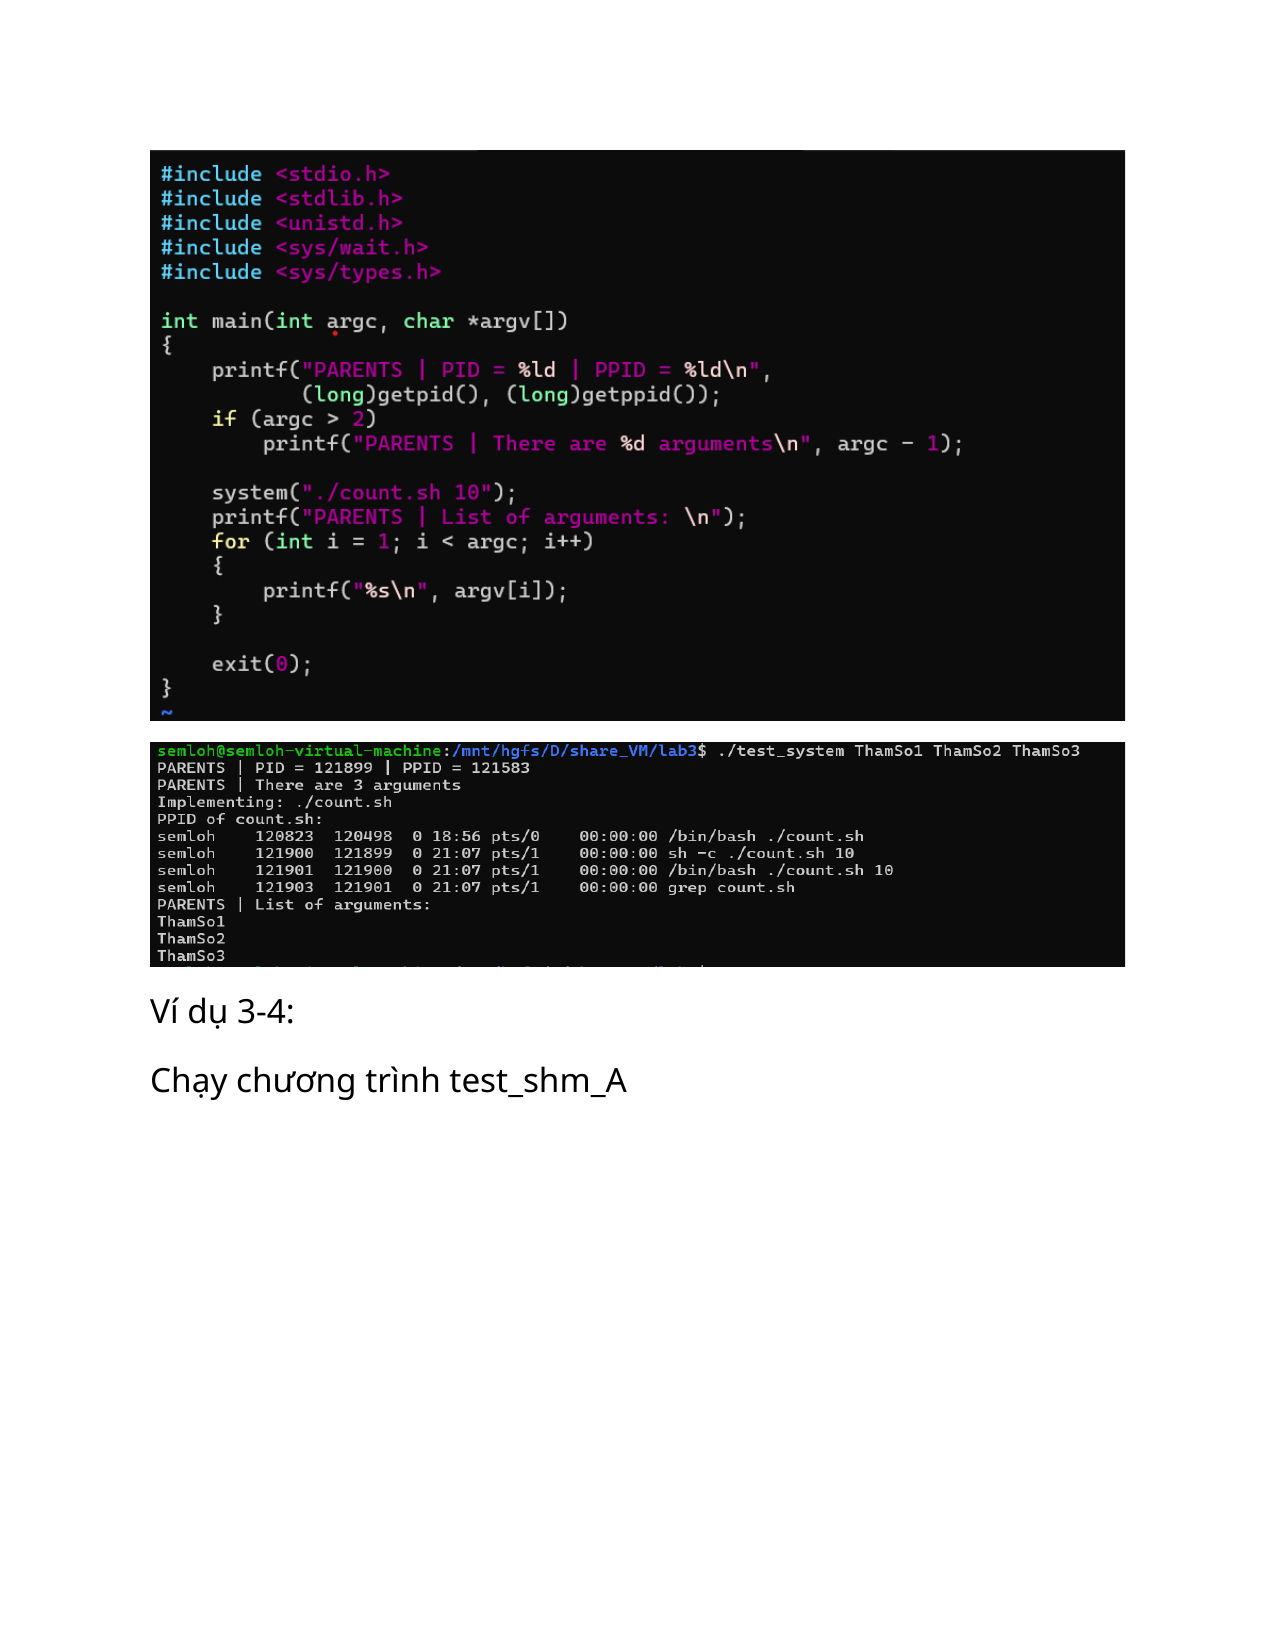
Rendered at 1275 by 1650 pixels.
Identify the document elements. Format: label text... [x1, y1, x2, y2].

picture [150, 742, 1125, 967]
text Chạy chương trình test_shm_A [150, 1057, 1125, 1102]
text Ví dụ 3-4: [150, 988, 1125, 1034]
picture [150, 150, 1125, 721]
